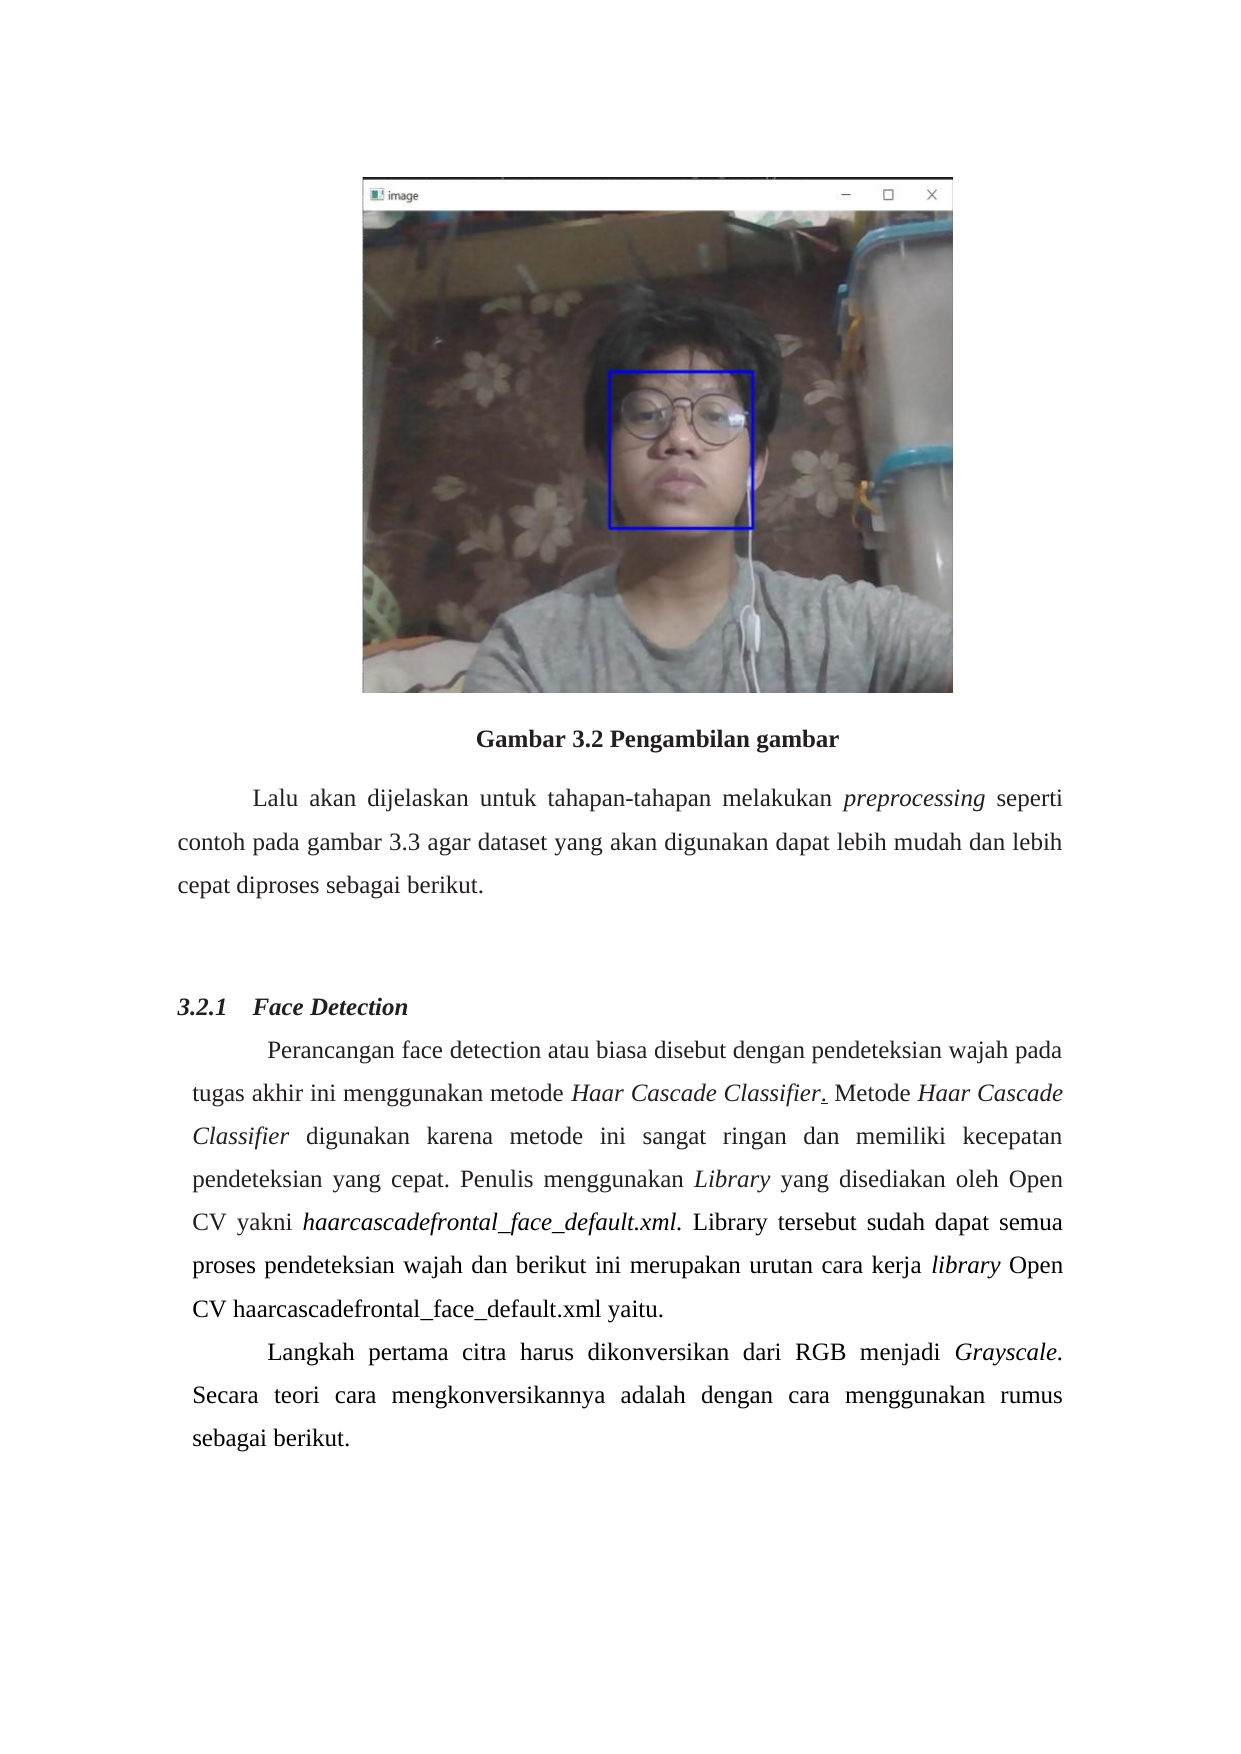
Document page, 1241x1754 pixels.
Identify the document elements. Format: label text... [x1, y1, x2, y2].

list Langkah pertama citra harus dikonversikan dari RGB menjadi Grayscale. Secara teori cara mengkonversikannya adalah dengan cara menggunakan rumus sebagai berikut. [192, 1337, 1063, 1452]
list Perancangan face detection atau biasa disebut dengan pendeteksian wajah pada tugas akhir ini menggunakan metode Haar Cascade Classifier. Metode Haar Cascade Classifier digunakan karena metode ini sangat ringan dan memiliki kecepatan pendeteksian yang cepat. Penulis menggunakan Library yang disediakan oleh Open CV yakni haarcascadefrontal_face_default.xml. Library tersebut sudah dapat semua proses pendeteksian wajah dan berikut ini merupakan urutan cara kerja library Open CV haarcascadefrontal_face_default.xml yaitu. [192, 1035, 1063, 1322]
list Face Detection [177, 992, 1063, 1021]
picture [362, 177, 953, 693]
text Gambar 3.2 Pengambilan gambar [177, 724, 1063, 752]
text Lalu akan dijelaskan untuk tahapan-tahapan melakukan preprocessing seperti contoh pada gambar 3.3 agar dataset yang akan digunakan dapat lebih mudah dan lebih cepat diproses sebagai berikut. [177, 783, 1063, 898]
